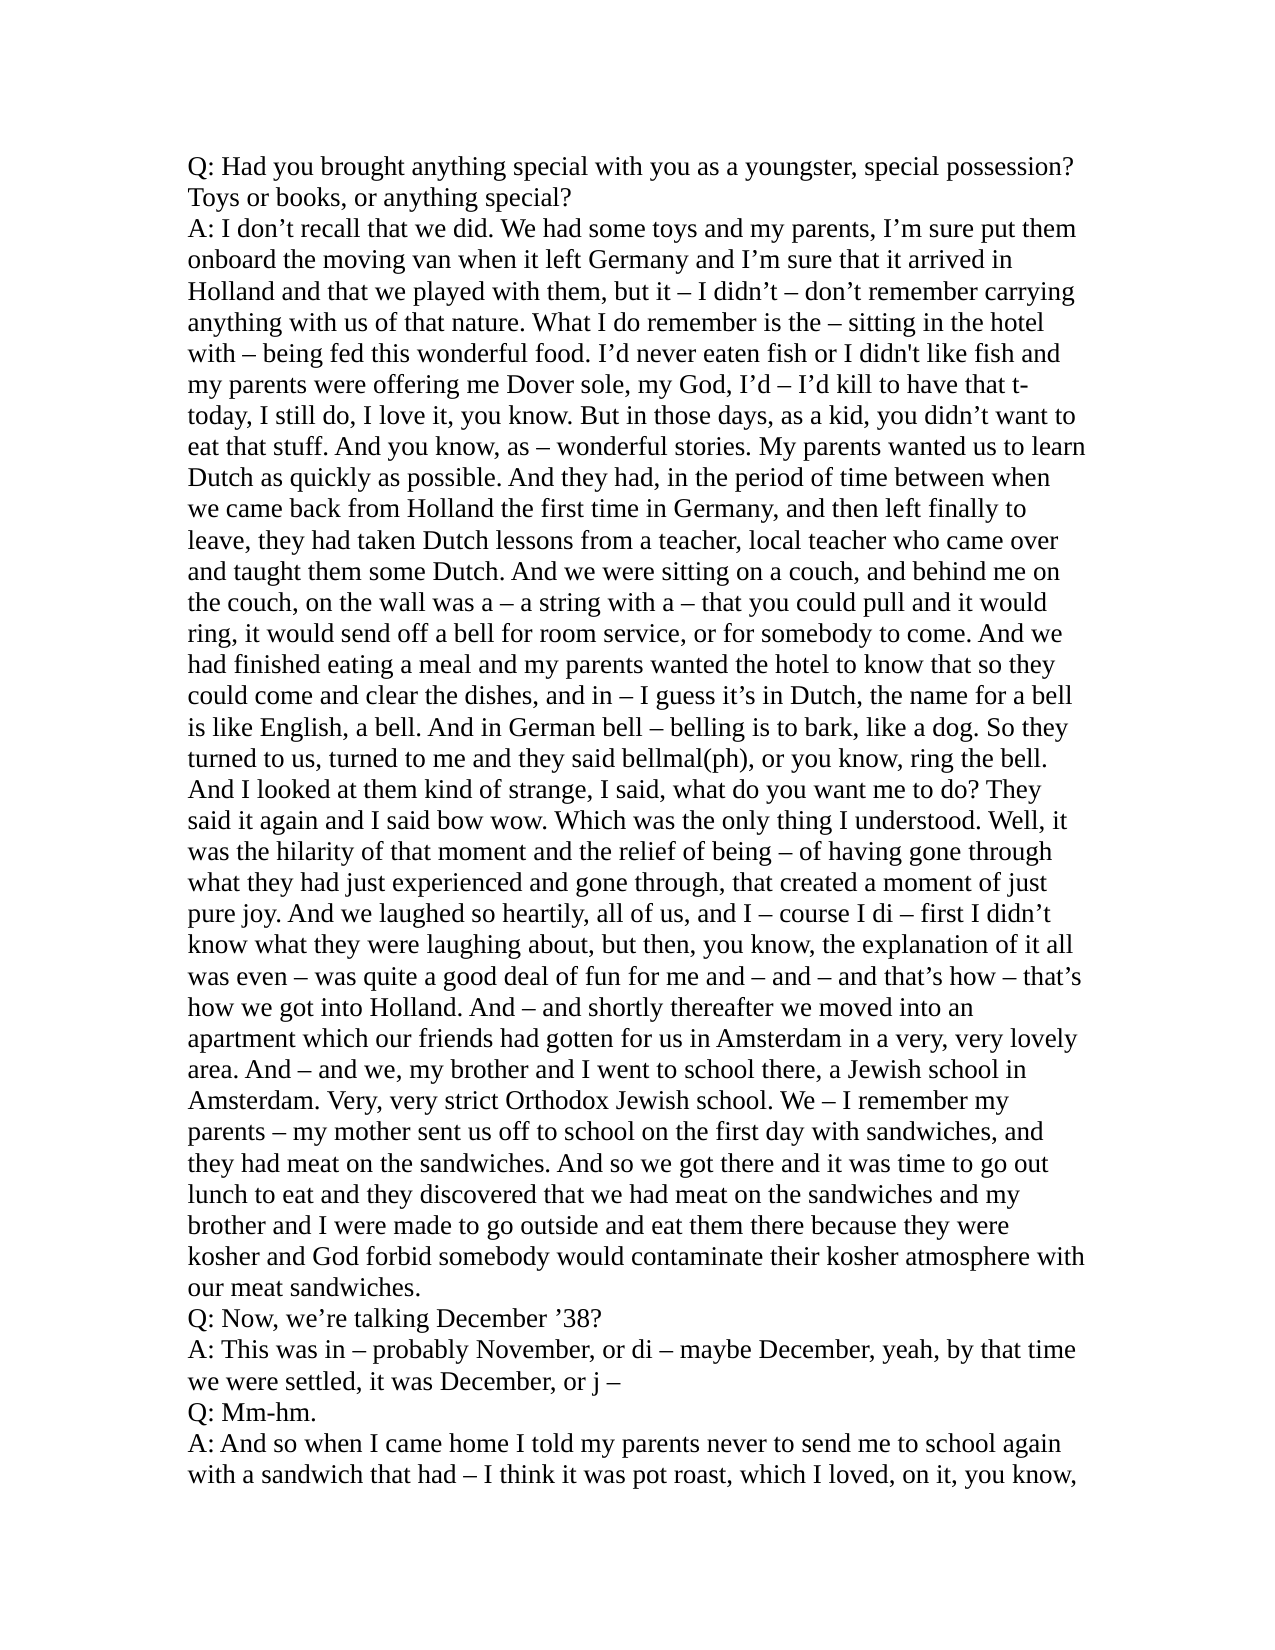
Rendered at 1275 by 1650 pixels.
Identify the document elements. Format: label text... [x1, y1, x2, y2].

text A: This was in – probably November, or di – maybe December, yeah, by that time we were settled, it was December, or j – [187, 1333, 1087, 1396]
text A: I don’t recall that we did. We had some toys and my parents, I’m sure put them onboard the moving van when it left Germany and I’m sure that it arrived in Holland and that we played with them, but it – I didn’t – don’t remember carrying anything with us of that nature. What I do remember is the – sitting in the hotel with – being fed this wonderful food. I’d never eaten fish or I didn't like fish and my parents were offering me Dover sole, my God, I’d – I’d kill to have that t-today, I still do, I love it, you know. But in those days, as a kid, you didn’t want to eat that stuff. And you know, as – wonderful stories. My parents wanted us to learn Dutch as quickly as possible. And they had, in the period of time between when we came back from Holland the first time in Germany, and then left finally to leave, they had taken Dutch lessons from a teacher, local teacher who came over and taught them some Dutch. And we were sitting on a couch, and behind me on the couch, on the wall was a – a string with a – that you could pull and it would ring, it would send off a bell for room service, or for somebody to come. And we had finished eating a meal and my parents wanted the hotel to know that so they could come and clear the dishes, and in – I guess it’s in Dutch, the name for a bell is like English, a bell. And in German bell – belling is to bark, like a dog. So they turned to us, turned to me and they said bellmal(ph), or you know, ring the bell. And I looked at them kind of strange, I said, what do you want me to do? They said it again and I said bow wow. Which was the only thing I understood. Well, it was the hilarity of that moment and the relief of being – of having gone through what they had just experienced and gone through, that created a moment of just pure joy. And we laughed so heartily, all of us, and I – course I di – first I didn’t know what they were laughing about, but then, you know, the explanation of it all was even – was quite a good deal of fun for me and – and – and that’s how – that’s how we got into Holland. And – and shortly thereafter we moved into an apartment which our friends had gotten for us in Amsterdam in a very, very lovely area. And – and we, my brother and I went to school there, a Jewish school in Amsterdam. Very, very strict Orthodox Jewish school. We – I remember my parents – my mother sent us off to school on the first day with sandwiches, and they had meat on the sandwiches. And so we got there and it was time to go out lunch to eat and they discovered that we had meat on the sandwiches and my brother and I were made to go outside and eat them there because they were kosher and God forbid somebody would contaminate their kosher atmosphere with our meat sandwiches. [187, 212, 1087, 1302]
text Q: Mm-hm. [187, 1396, 1087, 1427]
text Q: Had you brought anything special with you as a youngster, special possession? Toys or books, or anything special? [187, 150, 1087, 212]
text Q: Now, we’re talking December ’38? [187, 1302, 1087, 1333]
